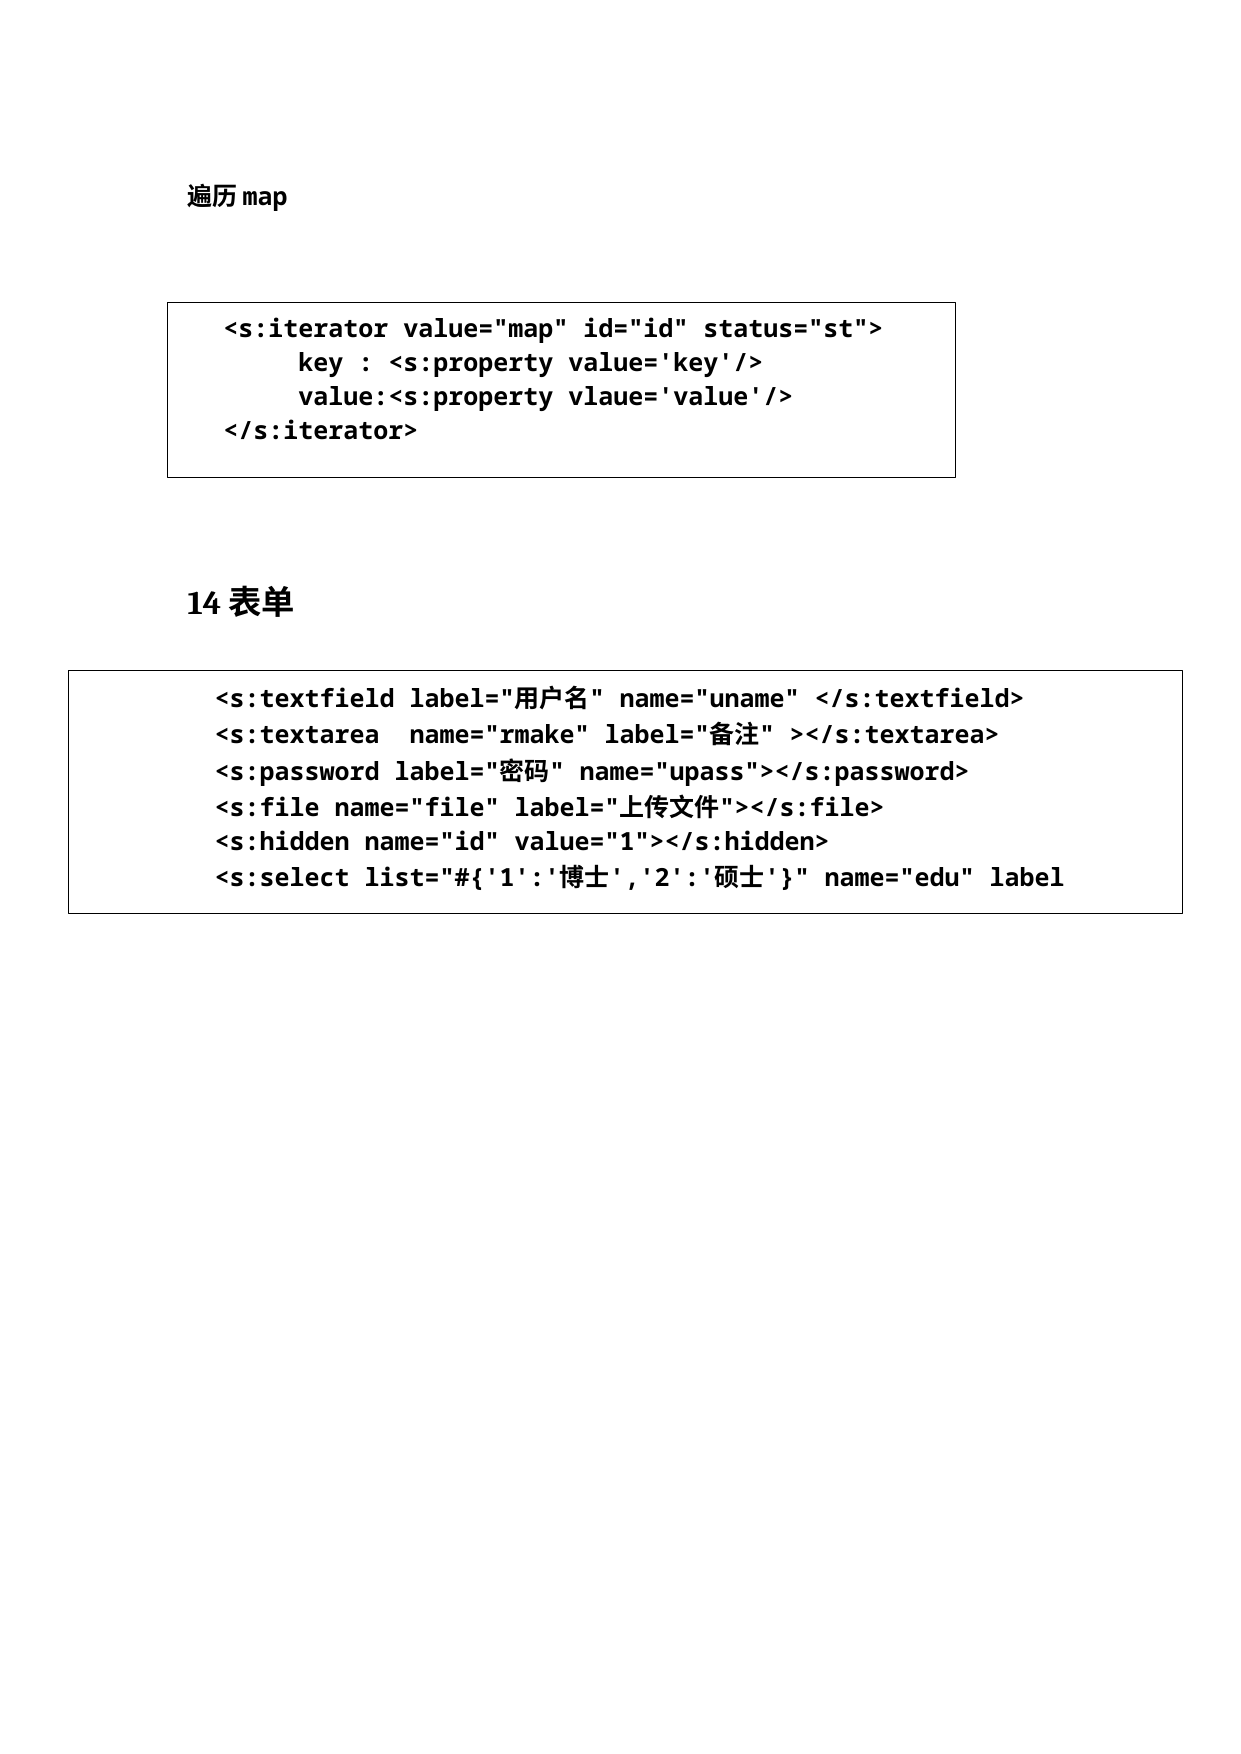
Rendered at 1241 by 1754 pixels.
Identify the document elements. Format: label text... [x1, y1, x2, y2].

subtitle 14表单 [187, 568, 1053, 633]
subtitle 遍历map [187, 162, 1053, 227]
